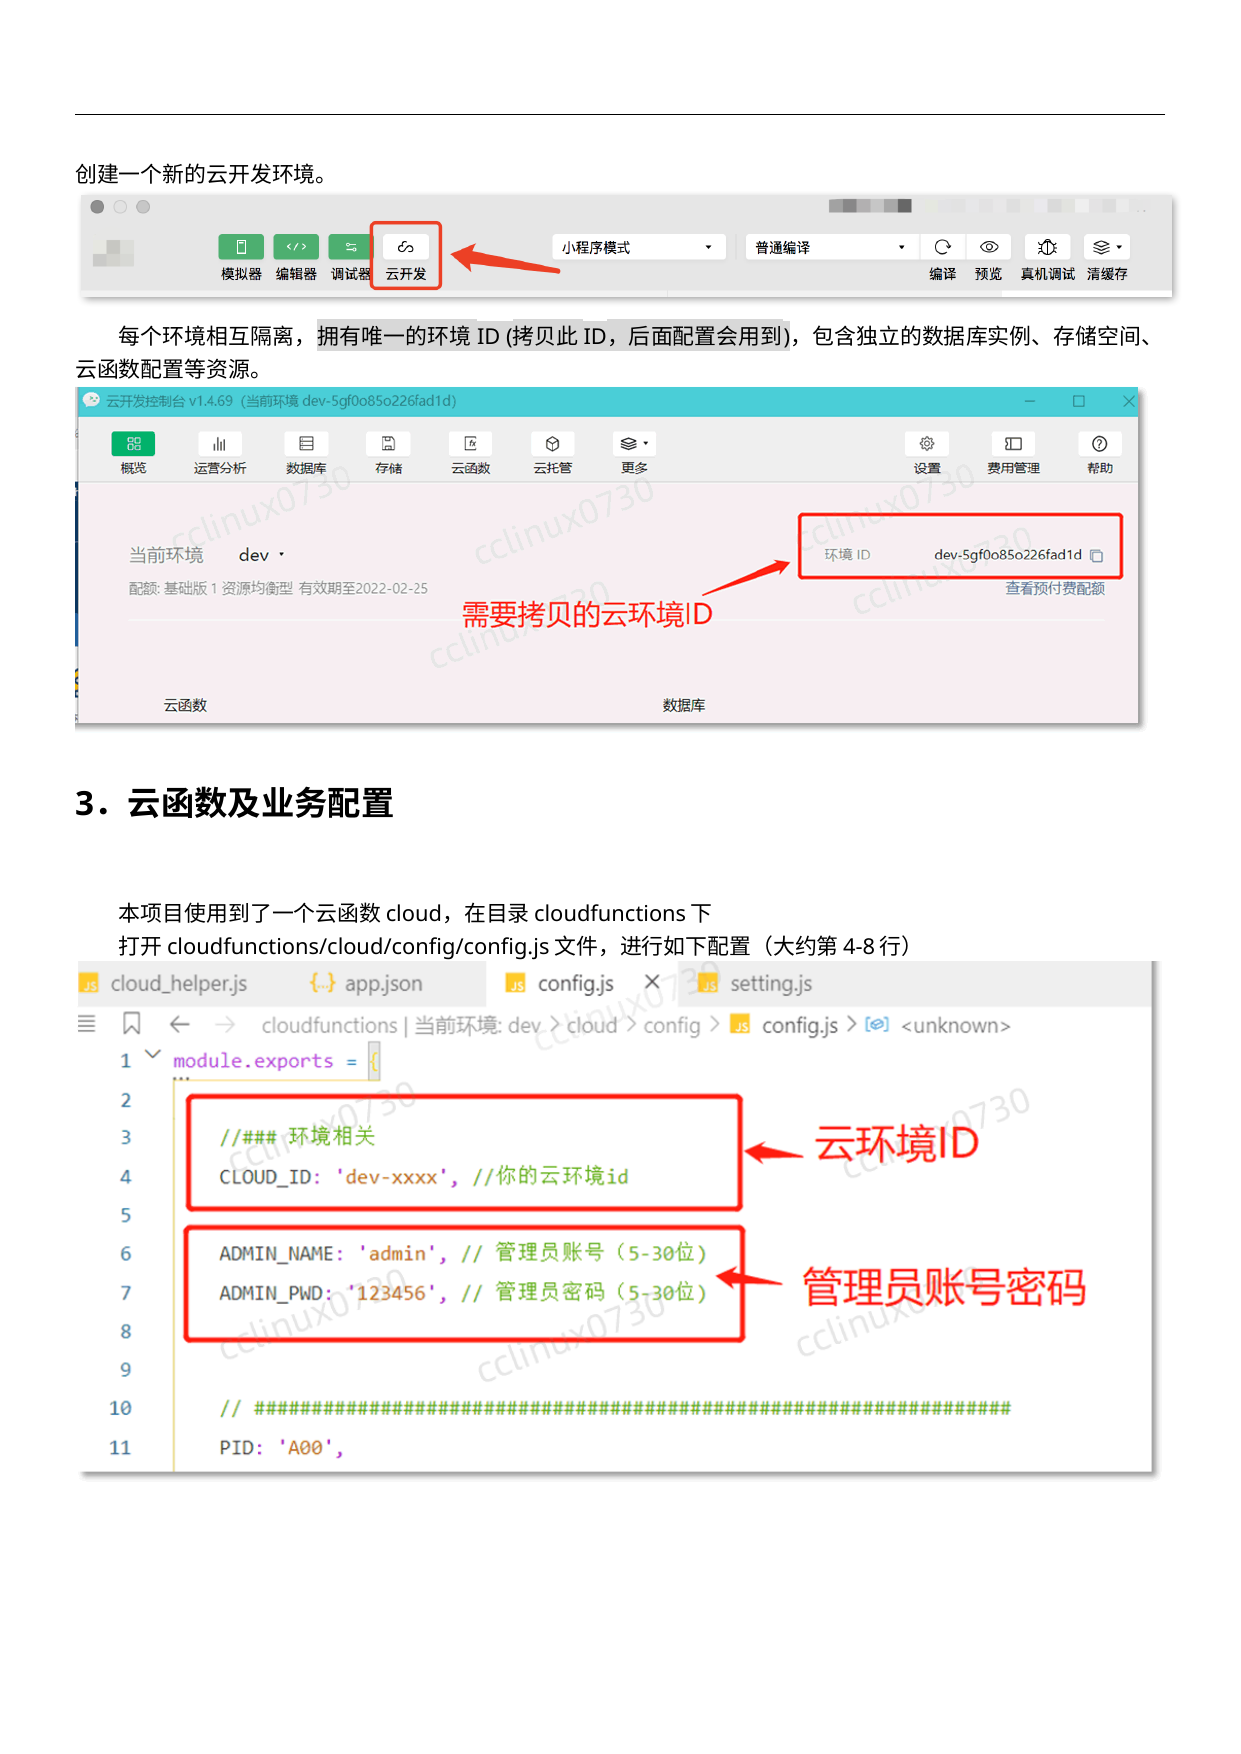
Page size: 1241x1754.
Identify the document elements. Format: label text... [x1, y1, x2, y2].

picture [75, 383, 1166, 735]
text 本项目使用到了一个云函数cloud，在目录cloudfunctions下 [75, 896, 1165, 928]
picture [81, 195, 1172, 297]
subtitle 3．云函数及业务配置 [75, 768, 1165, 833]
text 每个环境相互隔离，拥有唯一的环境 ID (拷贝此ID，后面配置会用到)，包含独立的数据库实例、存储空间、云函数配置等资源。 [75, 319, 1165, 383]
text 打开cloudfunctions/cloud/config/config.js文件，进行如下配置（大约第4-8行） [75, 928, 1165, 961]
picture [75, 961, 1166, 1519]
text  在开发者工具的工具栏左侧上部，点击 【云开发】 按钮即可打开云开发控制台，根据提示开通云开发，并且创建一个新的云开发环境。 [75, 156, 1165, 189]
